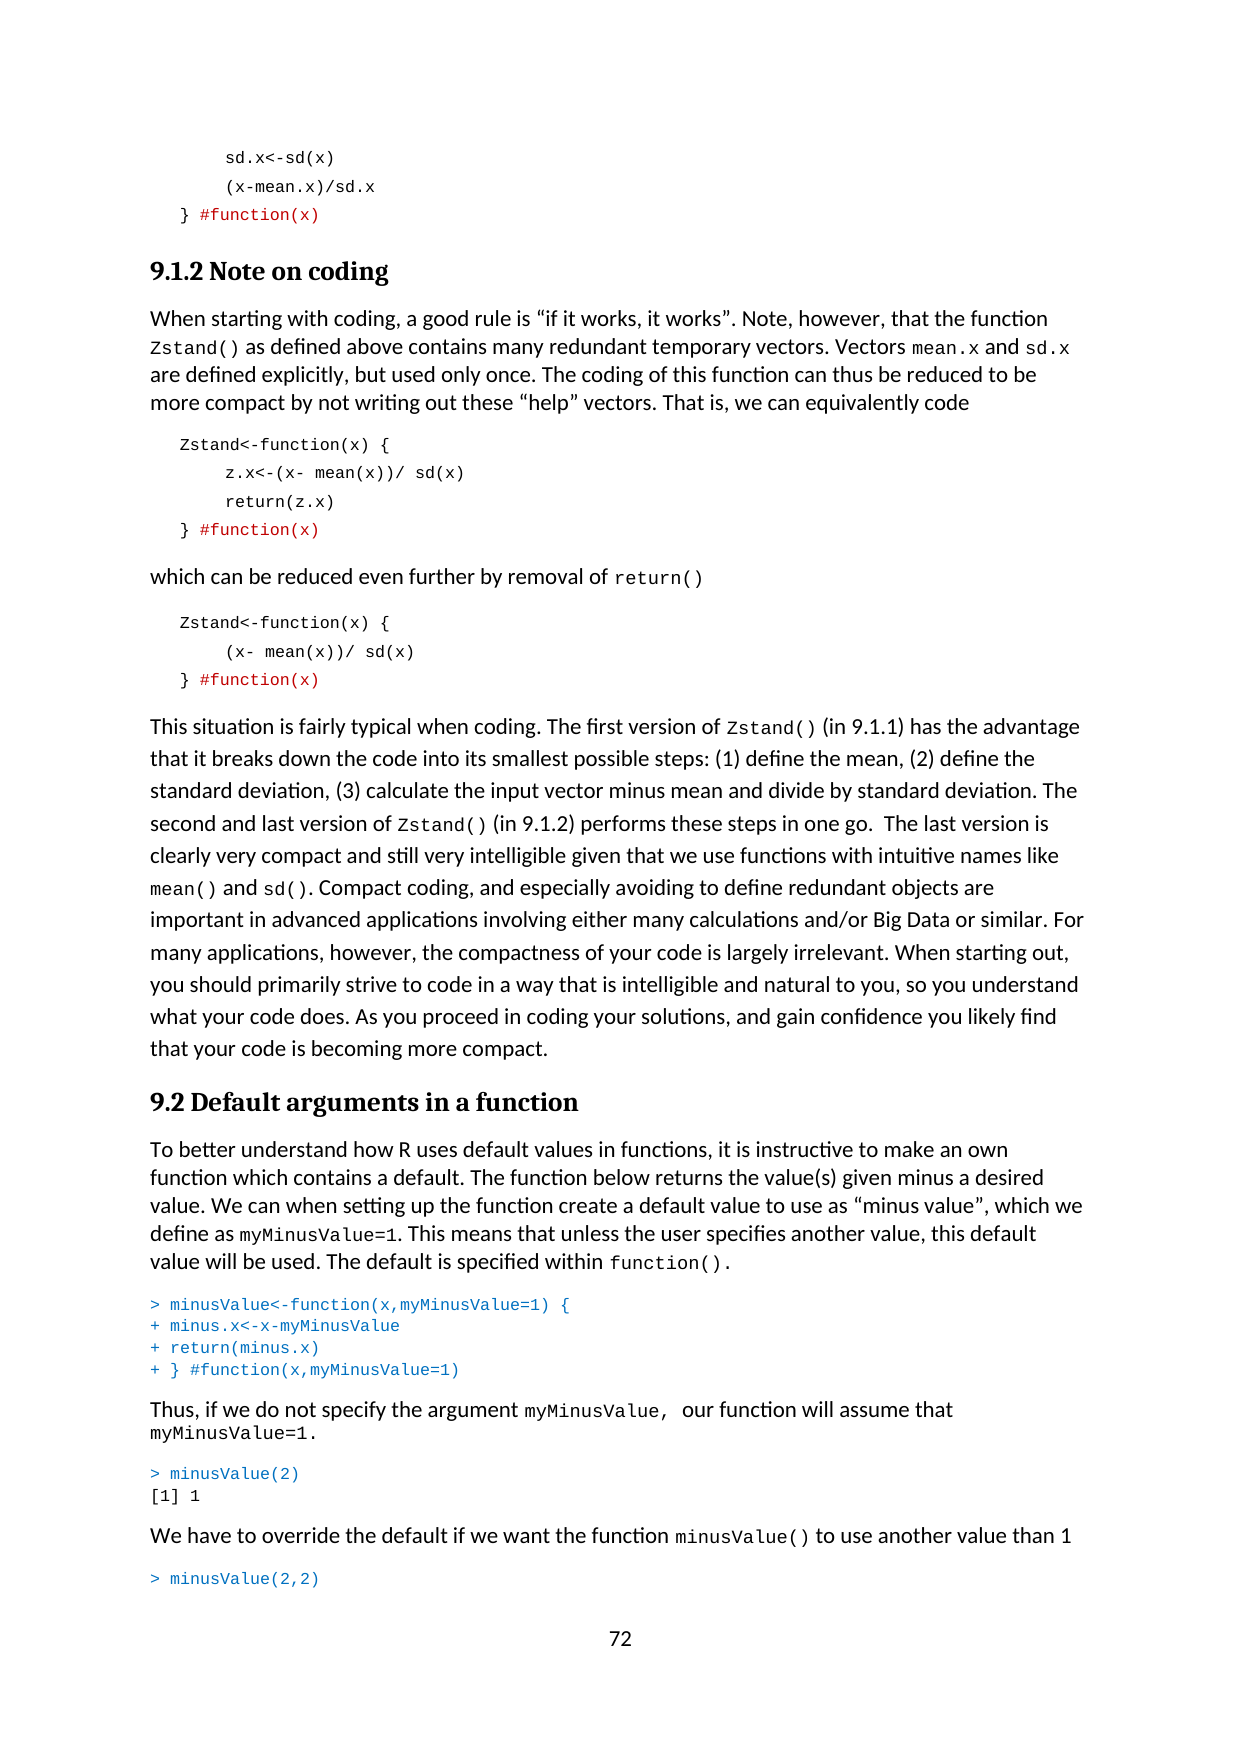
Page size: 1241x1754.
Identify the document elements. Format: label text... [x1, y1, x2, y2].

text } #function(x) [179, 521, 1090, 540]
text Zstand<-function(x) { [179, 437, 1090, 456]
text (x- mean(x))/ sd(x) [179, 643, 1090, 662]
text > minusValue(2,2) [150, 1570, 1090, 1589]
text z.x<-(x- mean(x))/ sd(x) [179, 465, 1090, 484]
text Zstand<-function(x) { [179, 615, 1090, 634]
text When starting with coding, a good rule is “if it works, it works”. Note, however, that the function Zstand() as defined above contains many redundant temporary vectors. Vectors mean.x and sd.x are defined explicitly, but used only once. The coding of this function can thus be reduced to be more compact by not writing out these “help” vectors. That is, we can equivalently code [150, 304, 1090, 416]
text which can be reduced even further by removal of return() [150, 562, 1090, 590]
text } #function(x) [179, 206, 1090, 225]
text return(z.x) [179, 493, 1090, 512]
text We have to override the default if we want the function minusValue() to use another value than 1 [150, 1521, 1090, 1549]
text To better understand how R uses default values in functions, it is instructive to make an own function which contains a default. The function below returns the value(s) given minus a desired value. We can when setting up the function create a default value to use as “minus value”, which we define as myMinusValue=1. This means that unless the user specifies another value, this default value will be used. The default is specified within function(). [150, 1135, 1090, 1276]
text This situation is fairly typical when coding. The first version of Zstand() (in 9.1.1) has the advantage that it breaks down the code into its smallest possible steps: (1) define the mean, (2) define the standard deviation, (3) calculate the input vector minus mean and divide by standard deviation. The second and last version of Zstand() (in 9.1.2) performs these steps in one go. The last version is clearly very compact and still very intelligible given that we use functions with intuitive names like mean() and sd(). Compact coding, and especially avoiding to define redundant objects are important in advanced applications involving either many calculations and/or Big Data or similar. For many applications, however, the compactness of your code is largely irrelevant. When starting out, you should primarily strive to code in a way that is intelligible and natural to you, so you understand what your code does. As you proceed in coding your solutions, and gain confidence you likely find that your code is becoming more compact. [150, 712, 1090, 1062]
text [1] 1 [150, 1487, 1090, 1506]
text + } #function(x,myMinusValue=1) [150, 1361, 1090, 1380]
text Thus, if we do not specify the argument myMinusValue, our function will assume that myMinusValue=1. [150, 1396, 1090, 1445]
subtitle 9.1.2 Note on coding [150, 256, 1090, 287]
text sd.x<-sd(x) [179, 150, 1090, 169]
text + minus.x<-x-myMinusValue [150, 1318, 1090, 1337]
text (x-mean.x)/sd.x [179, 178, 1090, 197]
text > minusValue(2) [150, 1466, 1090, 1484]
text } #function(x) [179, 672, 1090, 690]
subtitle 9.2 Default arguments in a function [150, 1087, 1090, 1118]
text > minusValue<-function(x,myMinusValue=1) { [150, 1296, 1090, 1315]
text + return(minus.x) [150, 1340, 1090, 1358]
